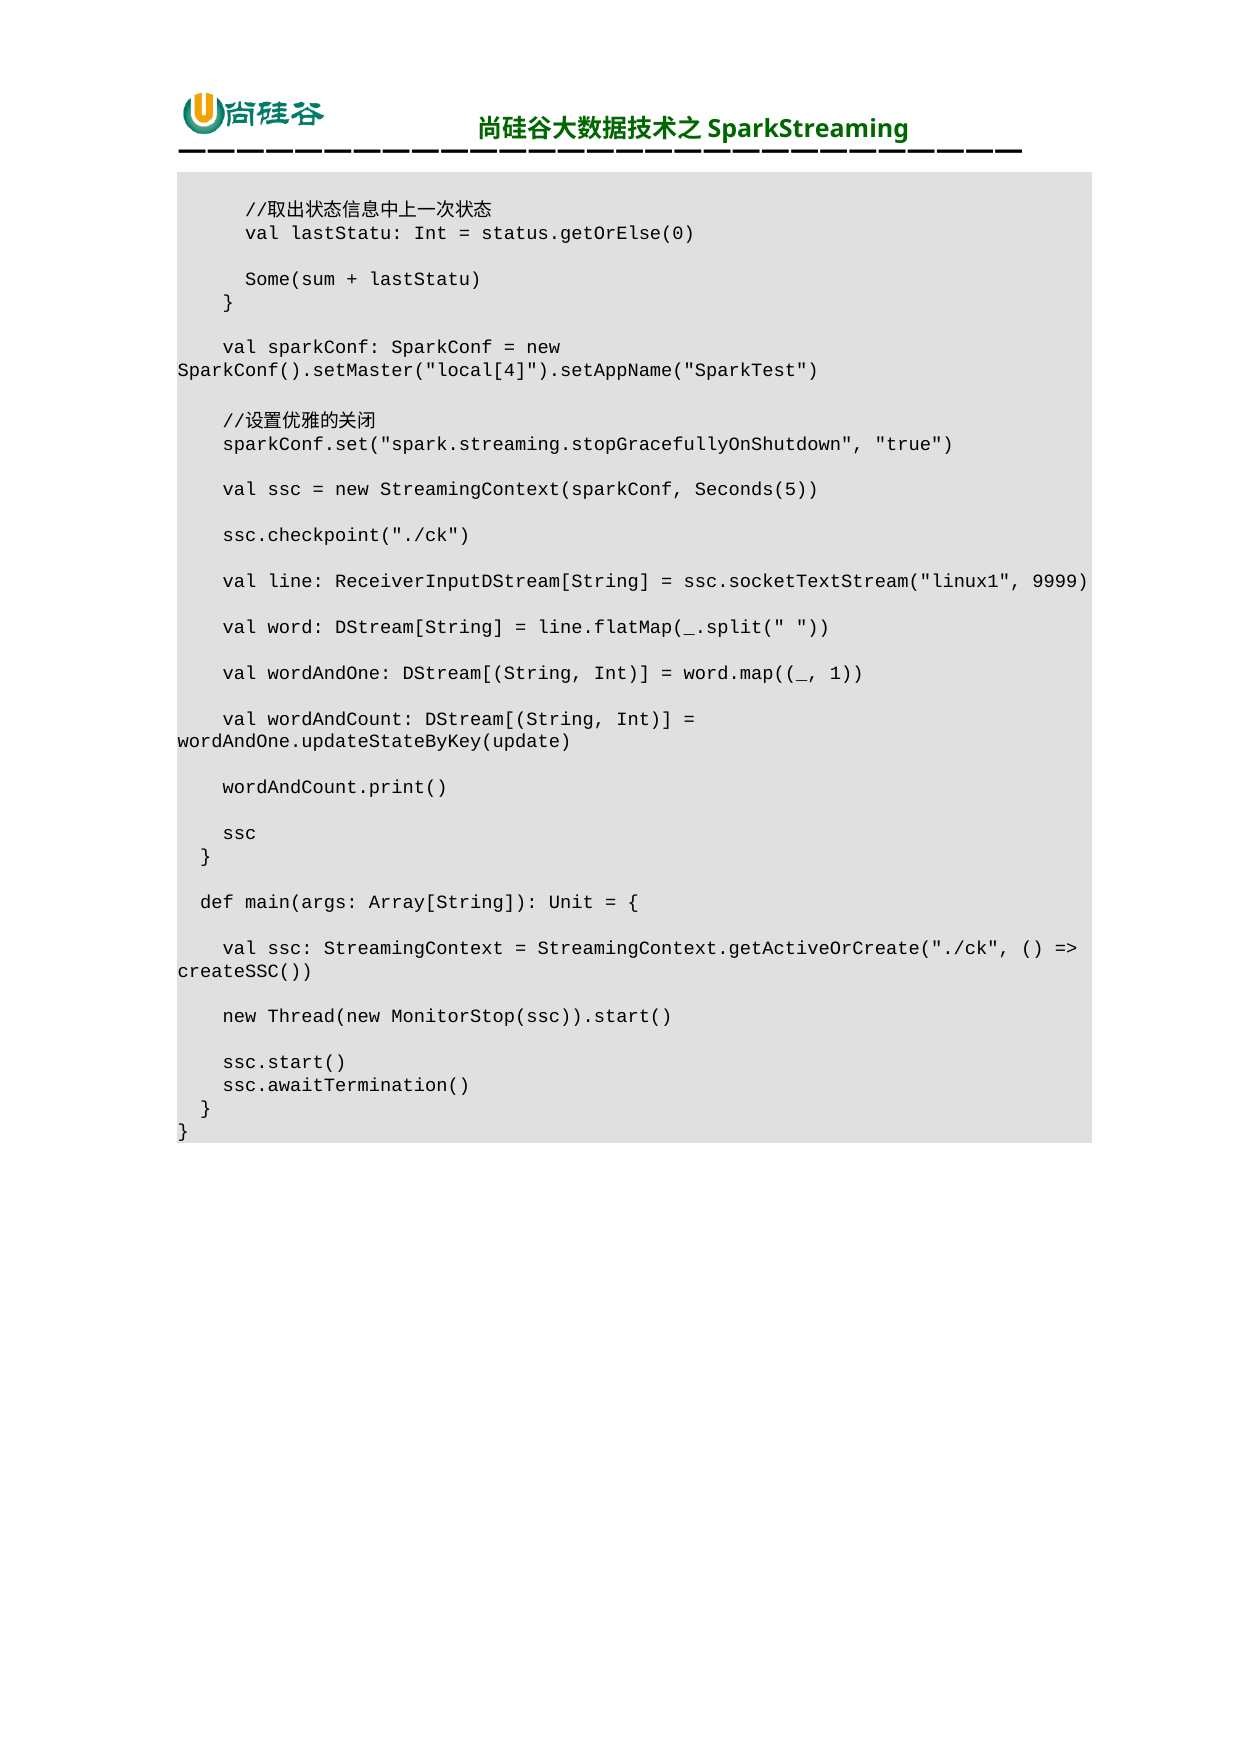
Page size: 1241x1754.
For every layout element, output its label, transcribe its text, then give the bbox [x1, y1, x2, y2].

text val line: ReceiverInputDStream[String] = ssc.socketTextStream("linux1", 9999) [177, 570, 1092, 593]
text val word: DStream[String] = line.flatMap(_.split(" ")) [177, 616, 1092, 639]
text } [177, 291, 1092, 314]
text } [177, 845, 1092, 868]
text sparkConf.set("spark.streaming.stopGracefullyOnShutdown", "true") [177, 433, 1092, 456]
text ssc.awaitTermination() [177, 1074, 1092, 1097]
text val ssc = new StreamingContext(sparkConf, Seconds(5)) [177, 478, 1092, 501]
text } [177, 1097, 1092, 1120]
text } [177, 1120, 1092, 1143]
text //设置优雅的关闭 [177, 405, 1092, 433]
text wordAndCount.print() [177, 776, 1092, 799]
text val sparkConf: SparkConf = new SparkConf().setMaster("local[4]").setAppName("SparkTest") [177, 337, 1092, 382]
text val ssc: StreamingContext = StreamingContext.getActiveOrCreate("./ck", () => createSSC()) [177, 937, 1092, 983]
text ssc [177, 822, 1092, 845]
text val lastStatu: Int = status.getOrElse(0) [177, 222, 1092, 245]
text ssc.start() [177, 1051, 1092, 1074]
picture [177, 88, 328, 138]
text //取出状态信息中上一次状态 [177, 194, 1092, 222]
text val wordAndCount: DStream[(String, Int)] = wordAndOne.updateStateByKey(update) [177, 708, 1092, 753]
text ssc.checkpoint("./ck") [177, 524, 1092, 547]
text def main(args: Array[String]): Unit = { [177, 891, 1092, 914]
text val wordAndOne: DStream[(String, Int)] = word.map((_, 1)) [177, 662, 1092, 685]
text Some(sum + lastStatu) [177, 268, 1092, 291]
text new Thread(new MonitorStop(ssc)).start() [177, 1006, 1092, 1028]
